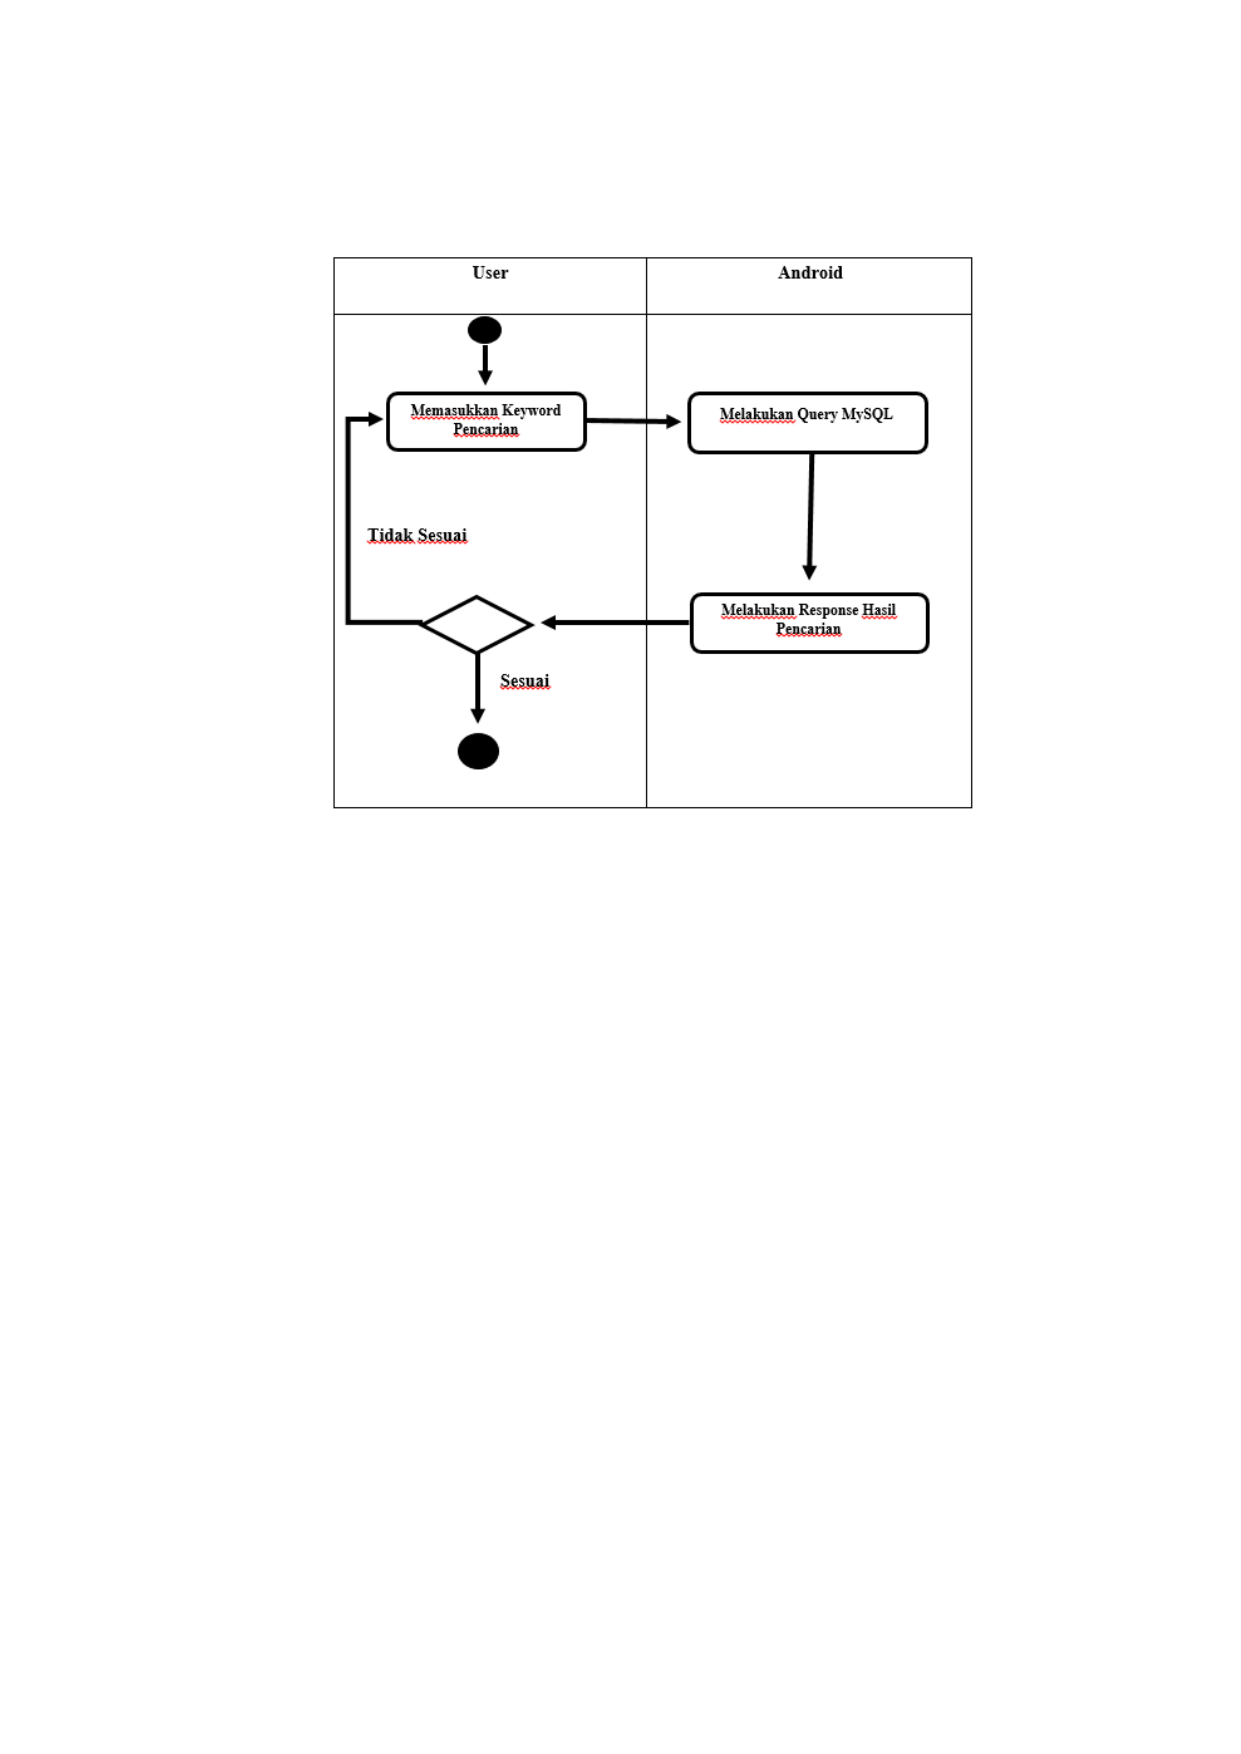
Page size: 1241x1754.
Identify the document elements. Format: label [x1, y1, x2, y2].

picture [316, 237, 985, 816]
